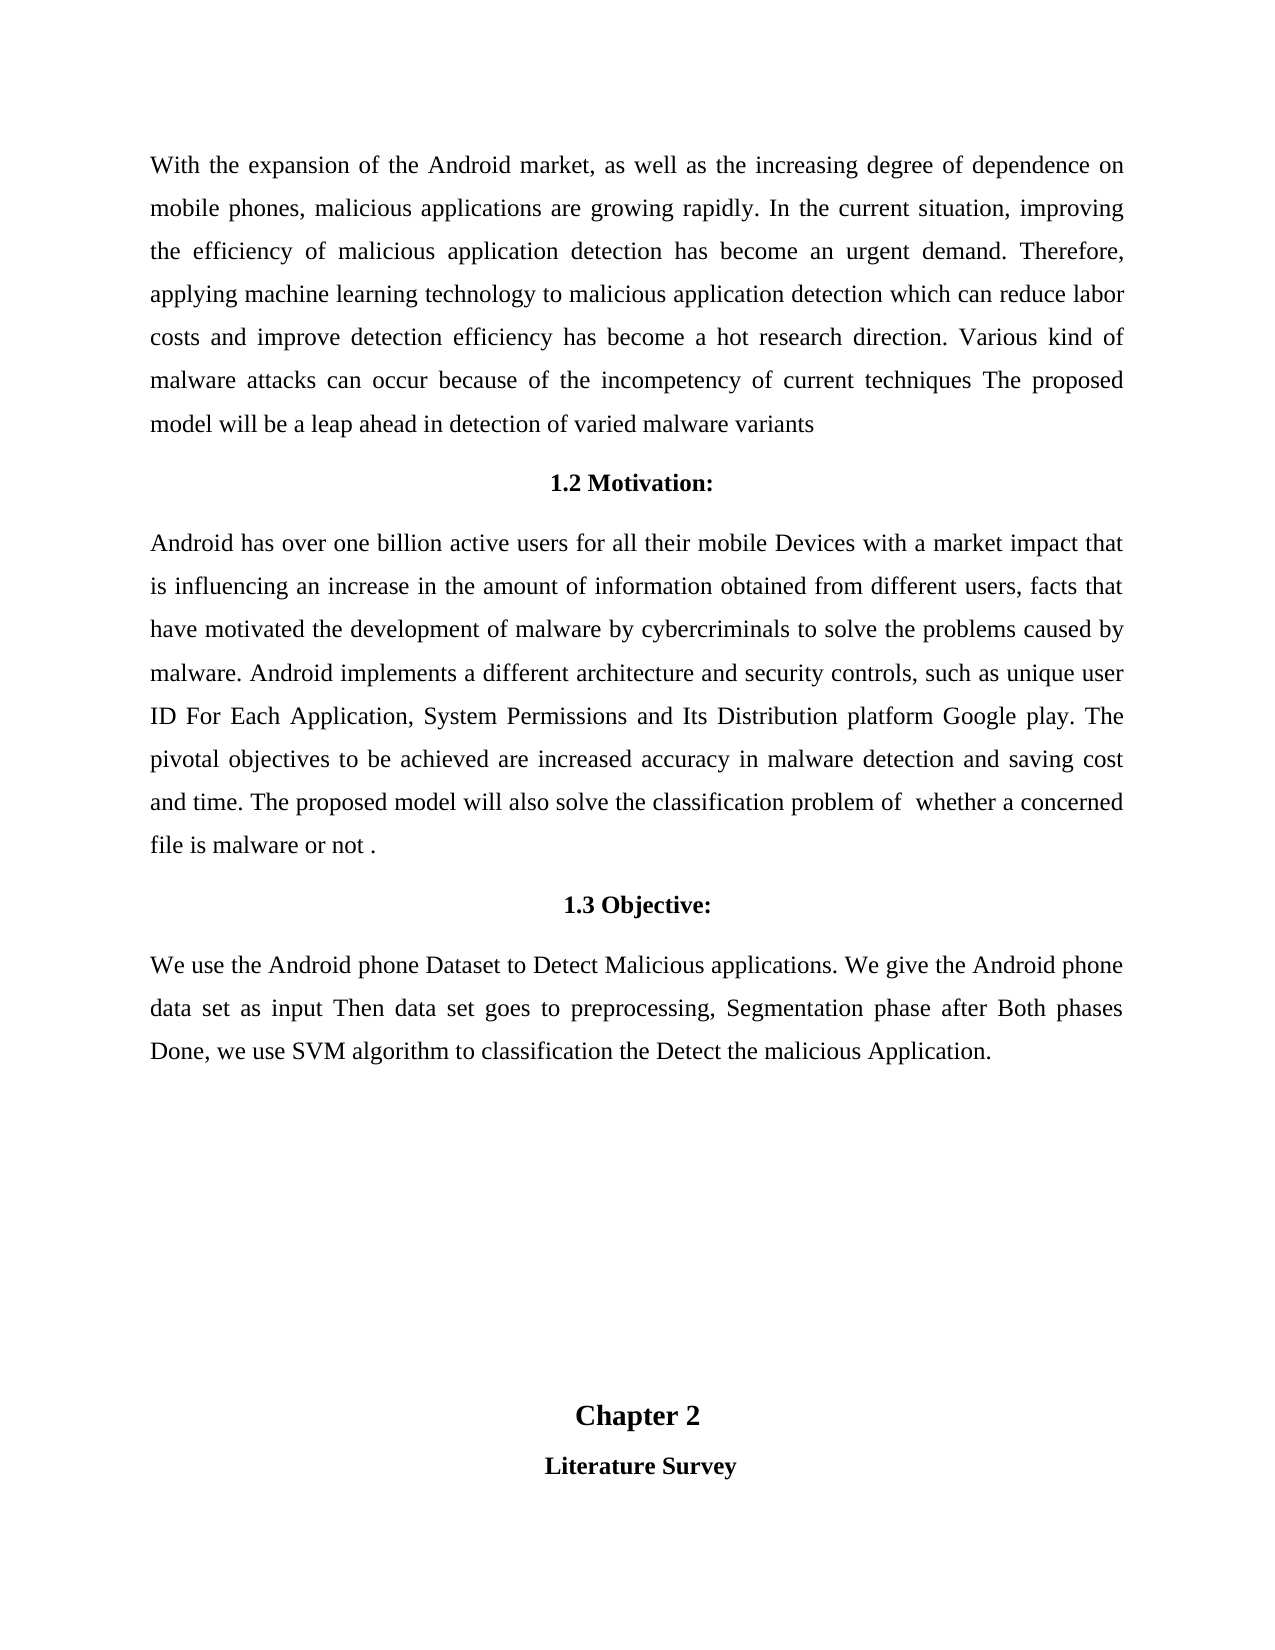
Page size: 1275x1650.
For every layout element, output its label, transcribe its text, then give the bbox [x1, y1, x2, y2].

text Android has over one billion active users for all their mobile Devices with a market impact that is influencing an increase in the amount of information obtained from different users, facts that have motivated the development of malware by cybercriminals to solve the problems caused by malware. Android implements a different architecture and security controls, such as unique user ID For Each Application, System Permissions and Its Distribution platform Google play. The pivotal objectives to be achieved are increased accuracy in malware detection and saving cost and time. The proposed model will also solve the classification problem of whether a concerned file is malware or not . [150, 528, 1125, 859]
text We use the Android phone Dataset to Detect Malicious applications. We give the Android phone data set as input Then data set goes to preprocessing, Segmentation phase after Both phases Done, we use SVM algorithm to classification the Detect the malicious Application. [150, 950, 1125, 1065]
text Chapter 2 [150, 1398, 1125, 1432]
text Literature Survey [150, 1451, 1125, 1480]
text 1.3 Objective: [150, 890, 1125, 919]
text With the expansion of the Android market, as well as the increasing degree of dependence on mobile phones, malicious applications are growing rapidly. In the current situation, improving the efficiency of malicious application detection has become an urgent demand. Therefore, applying machine learning technology to malicious application detection which can reduce labor costs and improve detection efficiency has become a hot research direction. Various kind of malware attacks can occur because of the incompetency of current techniques The proposed model will be a leap ahead in detection of varied malware variants [150, 150, 1125, 437]
text 1.2 Motivation: [150, 468, 1125, 497]
